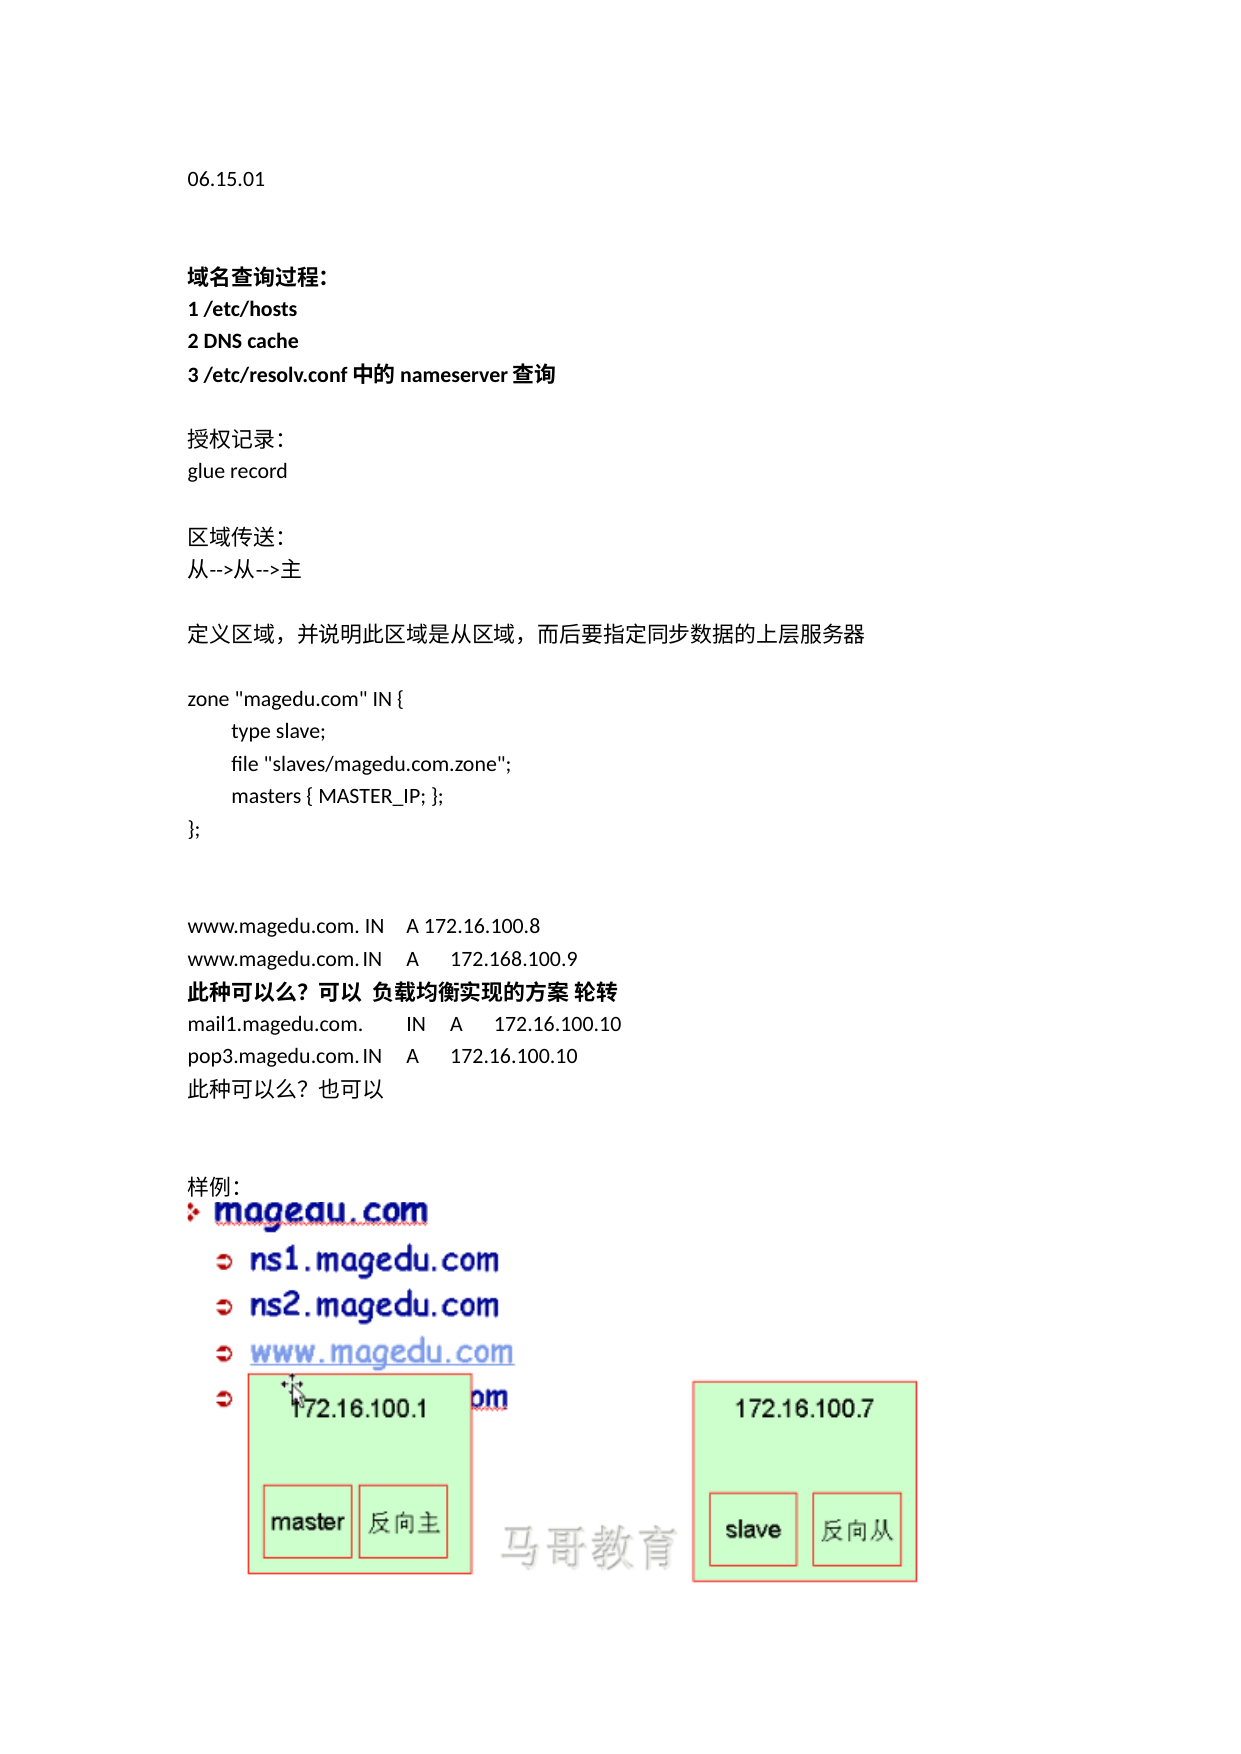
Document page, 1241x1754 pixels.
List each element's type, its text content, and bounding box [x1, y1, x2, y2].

text zone "magedu.com" IN { [187, 682, 1053, 714]
text 2 DNS cache [187, 324, 1053, 357]
text www.magedu.com. IN A 172.168.100.9 [187, 942, 1053, 974]
picture [187, 1202, 930, 1584]
text file "slaves/magedu.com.zone"; [187, 747, 1053, 779]
text 样例： [187, 1169, 1053, 1202]
text pop3.magedu.com. IN A 172.16.100.10 [187, 1039, 1053, 1072]
text masters { MASTER_IP; }; [187, 779, 1053, 812]
text mail1.magedu.com. IN A 172.16.100.10 [187, 1007, 1053, 1039]
text }; [187, 812, 1053, 844]
text 域名查询过程： [187, 259, 1053, 292]
text 1 /etc/hosts [187, 292, 1053, 324]
text type slave; [187, 714, 1053, 747]
text 区域传送： [187, 519, 1053, 552]
text 3 /etc/resolv.conf中的nameserver查询 [187, 357, 1053, 389]
text 授权记录： [187, 422, 1053, 454]
text 此种可以么？可以 负载均衡实现的方案 轮转 [187, 974, 1053, 1007]
text 定义区域，并说明此区域是从区域，而后要指定同步数据的上层服务器 [187, 617, 1053, 649]
text 06.15.01 [187, 162, 1053, 194]
text www.magedu.com. IN A 172.16.100.8 [187, 909, 1053, 942]
text 此种可以么？也可以 [187, 1072, 1053, 1104]
text 从-->从-->主 [187, 552, 1053, 584]
text glue record [187, 454, 1053, 487]
